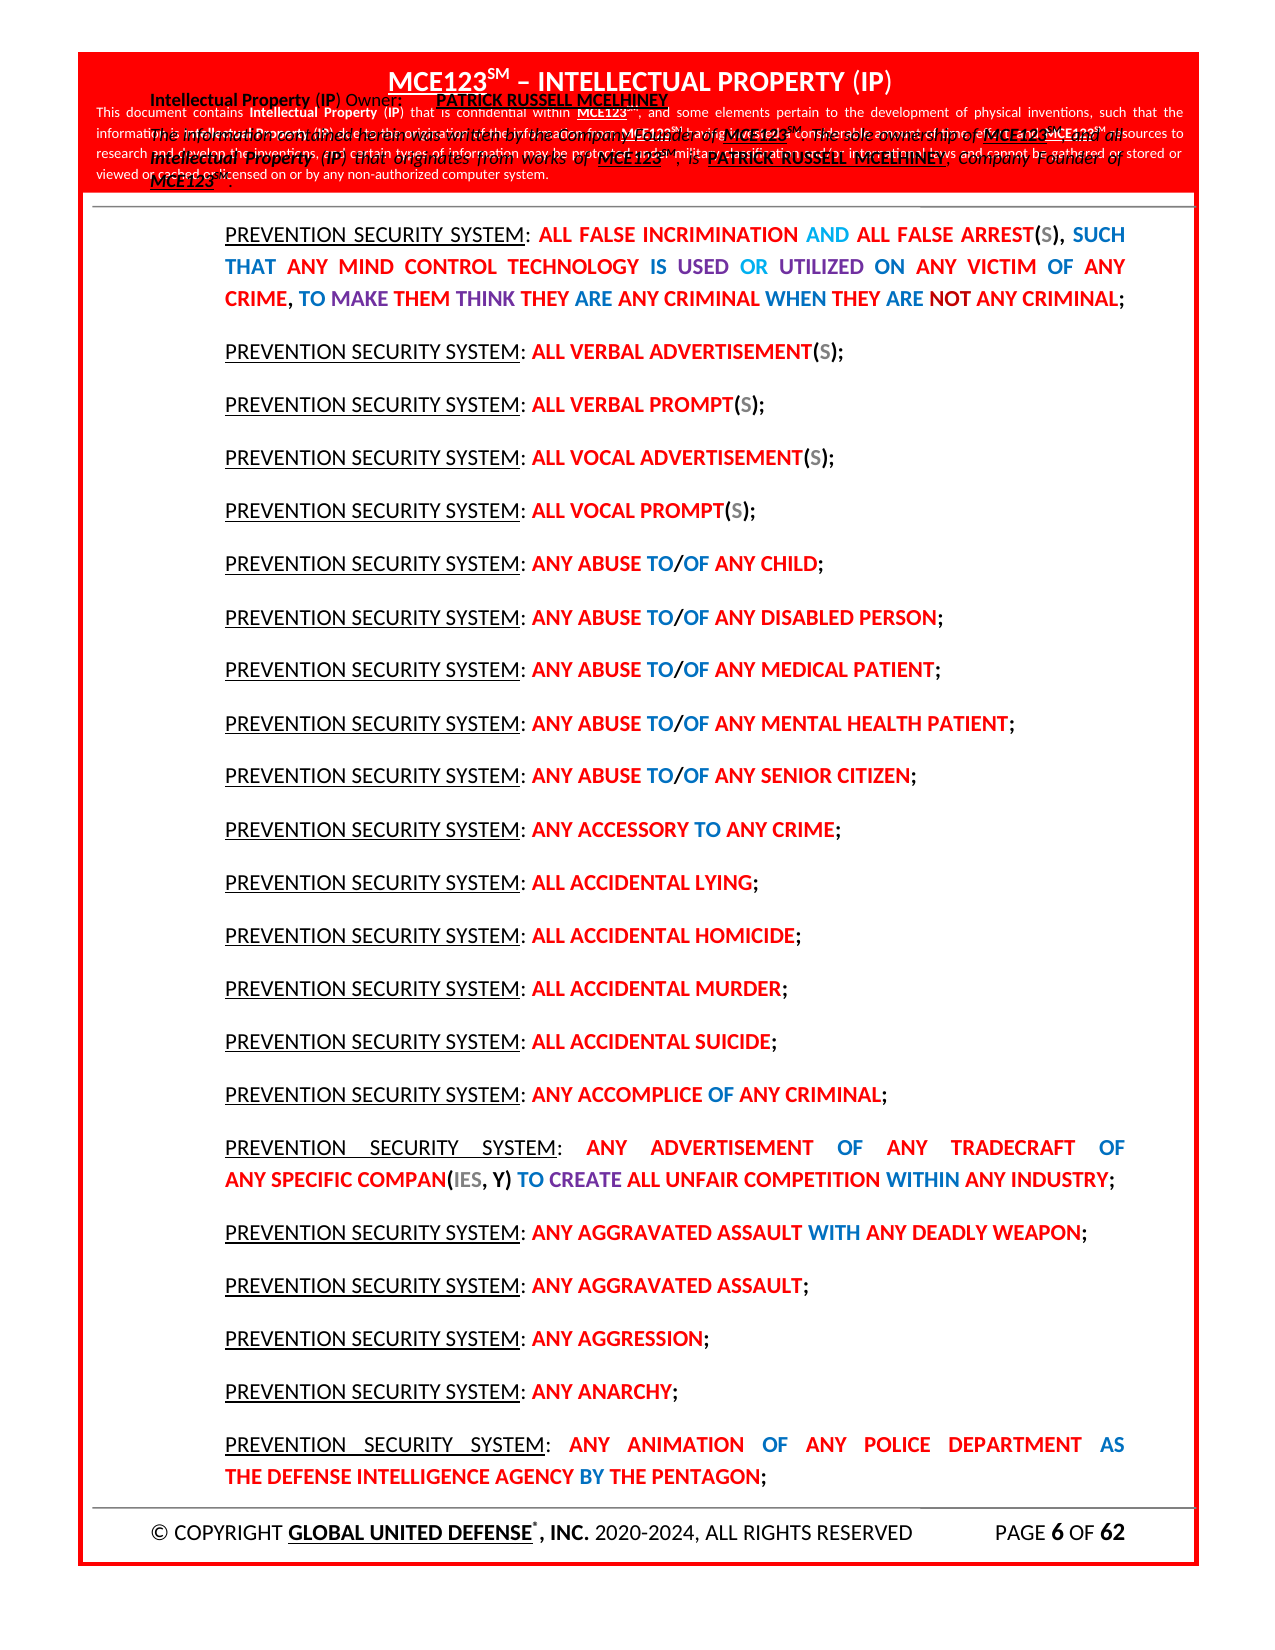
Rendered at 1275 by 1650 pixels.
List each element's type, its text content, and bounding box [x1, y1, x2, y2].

text PREVENTION SECURITY SYSTEM: ALL VERBAL PROMPT(S); [225, 391, 1125, 418]
text PREVENTION SECURITY SYSTEM: ALL ACCIDENTAL LYING; [225, 868, 1125, 896]
text PREVENTION SECURITY SYSTEM: ANY ANARCHY; [225, 1377, 1125, 1405]
text PREVENTION SECURITY SYSTEM: ALL VERBAL ADVERTISEMENT(S); [225, 337, 1125, 366]
text PREVENTION SECURITY SYSTEM: ANY ABUSE TO/OF ANY DISABLED PERSON; [225, 603, 1125, 631]
text PREVENTION SECURITY SYSTEM: ANY AGGRAVATED ASSAULT WITH ANY DEADLY WEAPON; [225, 1218, 1125, 1246]
text PREVENTION SECURITY SYSTEM: ANY AGGRAVATED ASSAULT; [225, 1271, 1125, 1299]
text PREVENTION SECURITY SYSTEM: ALL VOCAL PROMPT(S); [225, 497, 1125, 524]
text PREVENTION SECURITY SYSTEM: ALL ACCIDENTAL MURDER; [225, 974, 1125, 1002]
text PREVENTION SECURITY SYSTEM: ANY ABUSE TO/OF ANY MEDICAL PATIENT; [225, 656, 1125, 684]
text PREVENTION SECURITY SYSTEM: ANY ACCOMPLICE OF ANY CRIMINAL; [225, 1080, 1125, 1108]
text PREVENTION SECURITY SYSTEM: ALL ACCIDENTAL SUICIDE; [225, 1027, 1125, 1055]
text PREVENTION SECURITY SYSTEM: ALL VOCAL ADVERTISEMENT(S); [225, 443, 1125, 472]
text PREVENTION SECURITY SYSTEM: ANY AGGRESSION; [225, 1324, 1125, 1352]
text PREVENTION SECURITY SYSTEM: ANY ACCESSORY TO ANY CRIME; [225, 815, 1125, 843]
text PREVENTION SECURITY SYSTEM: ANY ABUSE TO/OF ANY CHILD; [225, 549, 1125, 578]
text PREVENTION SECURITY SYSTEM: ANY ANIMATION OF ANY POLICE DEPARTMENT AS THE DEFENSE INTELLIGENCE AGENCY BY THE PENTAGON; [225, 1430, 1125, 1490]
text PREVENTION SECURITY SYSTEM: ALL FALSE INCRIMINATION AND ALL FALSE ARREST(S), SUCH THAT ANY MIND CONTROL TECHNOLOGY IS USED OR UTILIZED ON ANY VICTIM OF ANY CRIME, TO MAKE THEM THINK THEY ARE ANY CRIMINAL WHEN THEY ARE NOT ANY CRIMINAL; [225, 220, 1125, 312]
text PREVENTION SECURITY SYSTEM: ANY ABUSE TO/OF ANY SENIOR CITIZEN; [225, 762, 1125, 790]
text PREVENTION SECURITY SYSTEM: ANY ADVERTISEMENT OF ANY TRADECRAFT OF ANY SPECIFIC COMPAN(IES, Y) TO CREATE ALL UNFAIR COMPETITION WITHIN ANY INDUSTRY; [225, 1133, 1125, 1193]
text PREVENTION SECURITY SYSTEM: ANY ABUSE TO/OF ANY MENTAL HEALTH PATIENT; [225, 709, 1125, 737]
text PREVENTION SECURITY SYSTEM: ALL ACCIDENTAL HOMICIDE; [225, 921, 1125, 949]
